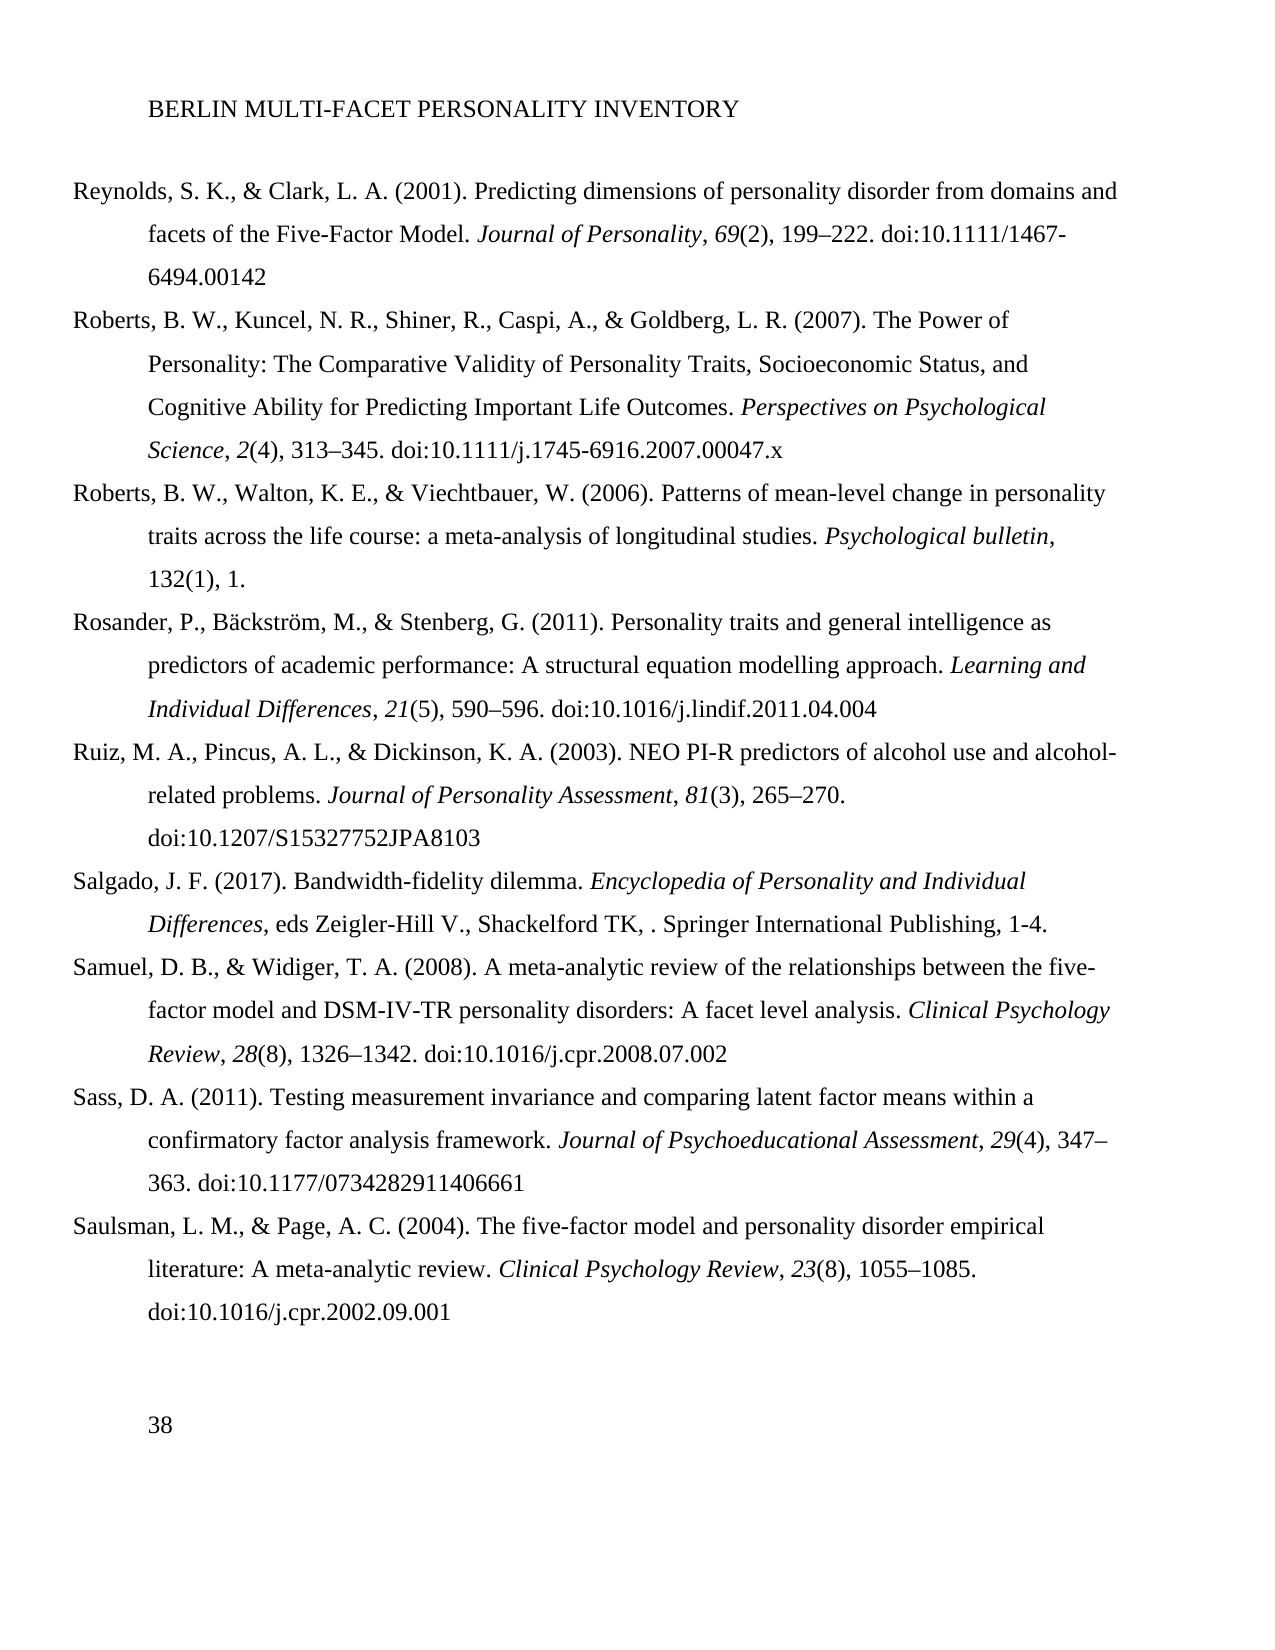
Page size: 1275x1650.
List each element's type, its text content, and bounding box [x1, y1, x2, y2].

text Samuel, D. B., & Widiger, T. A. (2008). A meta-analytic review of the relationships between the five-factor model and DSM-IV-TR personality disorders: A facet level analysis. Clinical Psychology Review, 28(8), 1326–1342. doi:10.1016/j.cpr.2008.07.002 [73, 952, 1127, 1067]
text Roberts, B. W., Kuncel, N. R., Shiner, R., Caspi, A., & Goldberg, L. R. (2007). The Power of Personality: The Comparative Validity of Personality Traits, Socioeconomic Status, and Cognitive Ability for Predicting Important Life Outcomes. Perspectives on Psychological Science, 2(4), 313–345. doi:10.1111/j.1745-6916.2007.00047.x [73, 306, 1127, 464]
text Saulsman, L. M., & Page, A. C. (2004). The five-factor model and personality disorder empirical literature: A meta-analytic review. Clinical Psychology Review, 23(8), 1055–1085. doi:10.1016/j.cpr.2002.09.001 [73, 1211, 1127, 1326]
text Salgado, J. F. (2017). Bandwidth-fidelity dilemma. Encyclopedia of Personality and Individual Differences, eds Zeigler-Hill V., Shackelford TK, . Springer International Publishing, 1-4. [73, 866, 1127, 938]
text Sass, D. A. (2011). Testing measurement invariance and comparing latent factor means within a confirmatory factor analysis framework. Journal of Psychoeducational Assessment, 29(4), 347–363. doi:10.1177/0734282911406661 [73, 1082, 1127, 1197]
text Reynolds, S. K., & Clark, L. A. (2001). Predicting dimensions of personality disorder from domains and facets of the Five-Factor Model. Journal of Personality, 69(2), 199–222. doi:10.1111/1467-6494.00142 [73, 176, 1127, 291]
text Rosander, P., Bäckström, M., & Stenberg, G. (2011). Personality traits and general intelligence as predictors of academic performance: A structural equation modelling approach. Learning and Individual Differences, 21(5), 590–596. doi:10.1016/j.lindif.2011.04.004 [73, 607, 1127, 722]
text Roberts, B. W., Walton, K. E., & Viechtbauer, W. (2006). Patterns of mean-level change in personality traits across the life course: a meta-analysis of longitudinal studies. Psychological bulletin, 132(1), 1. [73, 478, 1127, 593]
text Ruiz, M. A., Pincus, A. L., & Dickinson, K. A. (2003). NEO PI-R predictors of alcohol use and alcohol-related problems. Journal of Personality Assessment, 81(3), 265–270. doi:10.1207/S15327752JPA8103 [73, 737, 1127, 852]
